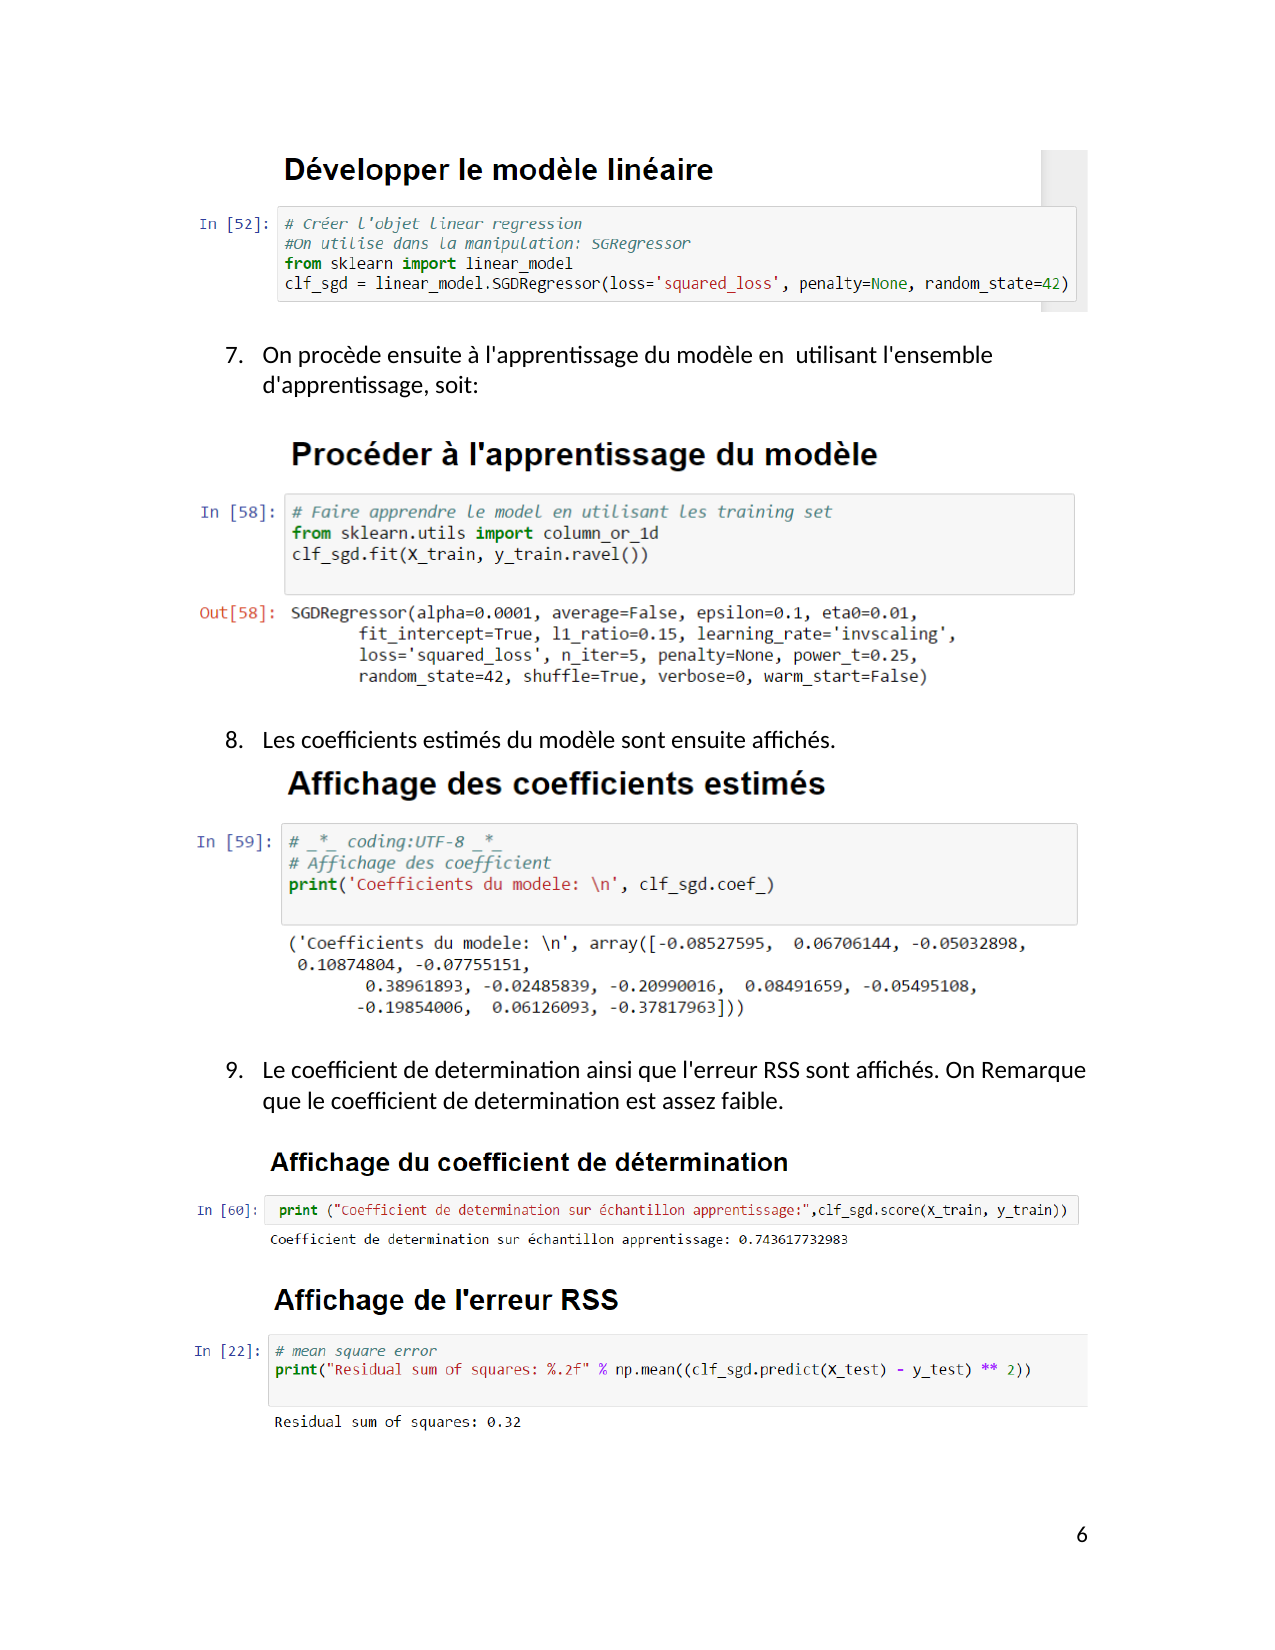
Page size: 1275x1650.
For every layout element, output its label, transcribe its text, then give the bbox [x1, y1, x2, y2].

picture [187, 1279, 1088, 1438]
picture [187, 754, 1088, 1027]
picture [187, 1143, 1088, 1252]
picture [187, 150, 1088, 312]
picture [187, 430, 1088, 697]
list On procède ensuite à l'apprentissage du modèle en utilisant l'ensemble d'apprentissage, soit: [225, 339, 1087, 400]
list Le coefficient de determination ainsi que l'erreur RSS sont affichés. On Remarque que le coefficient de determination est assez faible. [225, 1054, 1087, 1116]
list Les coefficients estimés du modèle sont ensuite affichés. [225, 724, 1087, 754]
